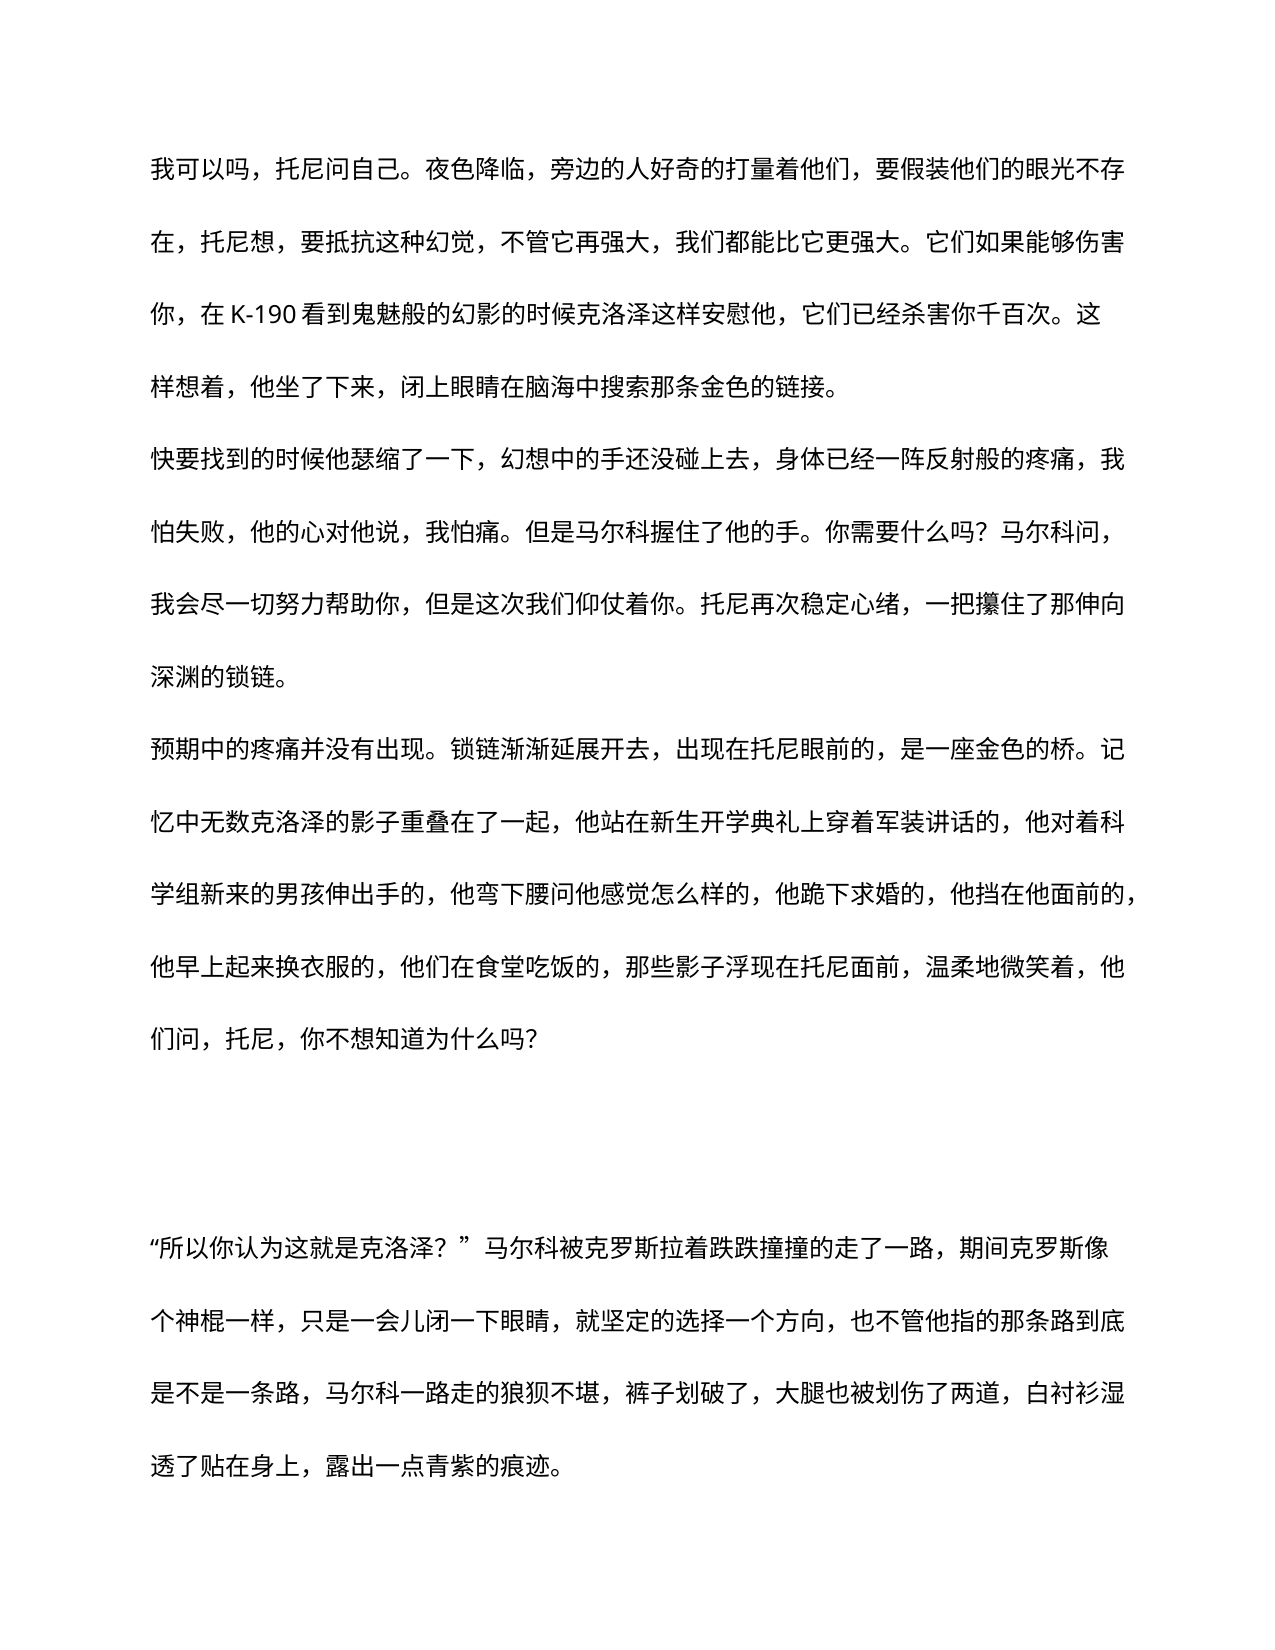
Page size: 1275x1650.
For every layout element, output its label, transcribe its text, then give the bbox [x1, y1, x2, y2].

text 预期中的疼痛并没有出现。锁链渐渐延展开去，出现在托尼眼前的，是一座金色的桥。记忆中无数克洛泽的影子重叠在了一起，他站在新生开学典礼上穿着军装讲话的，他对着科学组新来的男孩伸出手的，他弯下腰问他感觉怎么样的，他跪下求婚的，他挡在他面前的，他早上起来换衣服的，他们在食堂吃饭的，那些影子浮现在托尼面前，温柔地微笑着，他们问，托尼，你不想知道为什么吗？ [150, 730, 1125, 1056]
text 快要找到的时候他瑟缩了一下，幻想中的手还没碰上去，身体已经一阵反射般的疼痛，我怕失败，他的心对他说，我怕痛。但是马尔科握住了他的手。你需要什么吗？马尔科问，我会尽一切努力帮助你，但是这次我们仰仗着你。托尼再次稳定心绪，一把攥住了那伸向深渊的锁链。 [150, 440, 1125, 694]
text 我可以吗，托尼问自己。夜色降临，旁边的人好奇的打量着他们，要假装他们的眼光不存在，托尼想，要抵抗这种幻觉，不管它再强大，我们都能比它更强大。它们如果能够伤害你，在K-190看到鬼魅般的幻影的时候克洛泽这样安慰他，它们已经杀害你千百次。这样想着，他坐了下来，闭上眼睛在脑海中搜索那条金色的链接。 [150, 150, 1125, 404]
text “所以你认为这就是克洛泽？”马尔科被克罗斯拉着跌跌撞撞的走了一路，期间克罗斯像个神棍一样，只是一会儿闭一下眼睛，就坚定的选择一个方向，也不管他指的那条路到底是不是一条路，马尔科一路走的狼狈不堪，裤子划破了，大腿也被划伤了两道，白衬衫湿透了贴在身上，露出一点青紫的痕迹。 [150, 1229, 1125, 1482]
